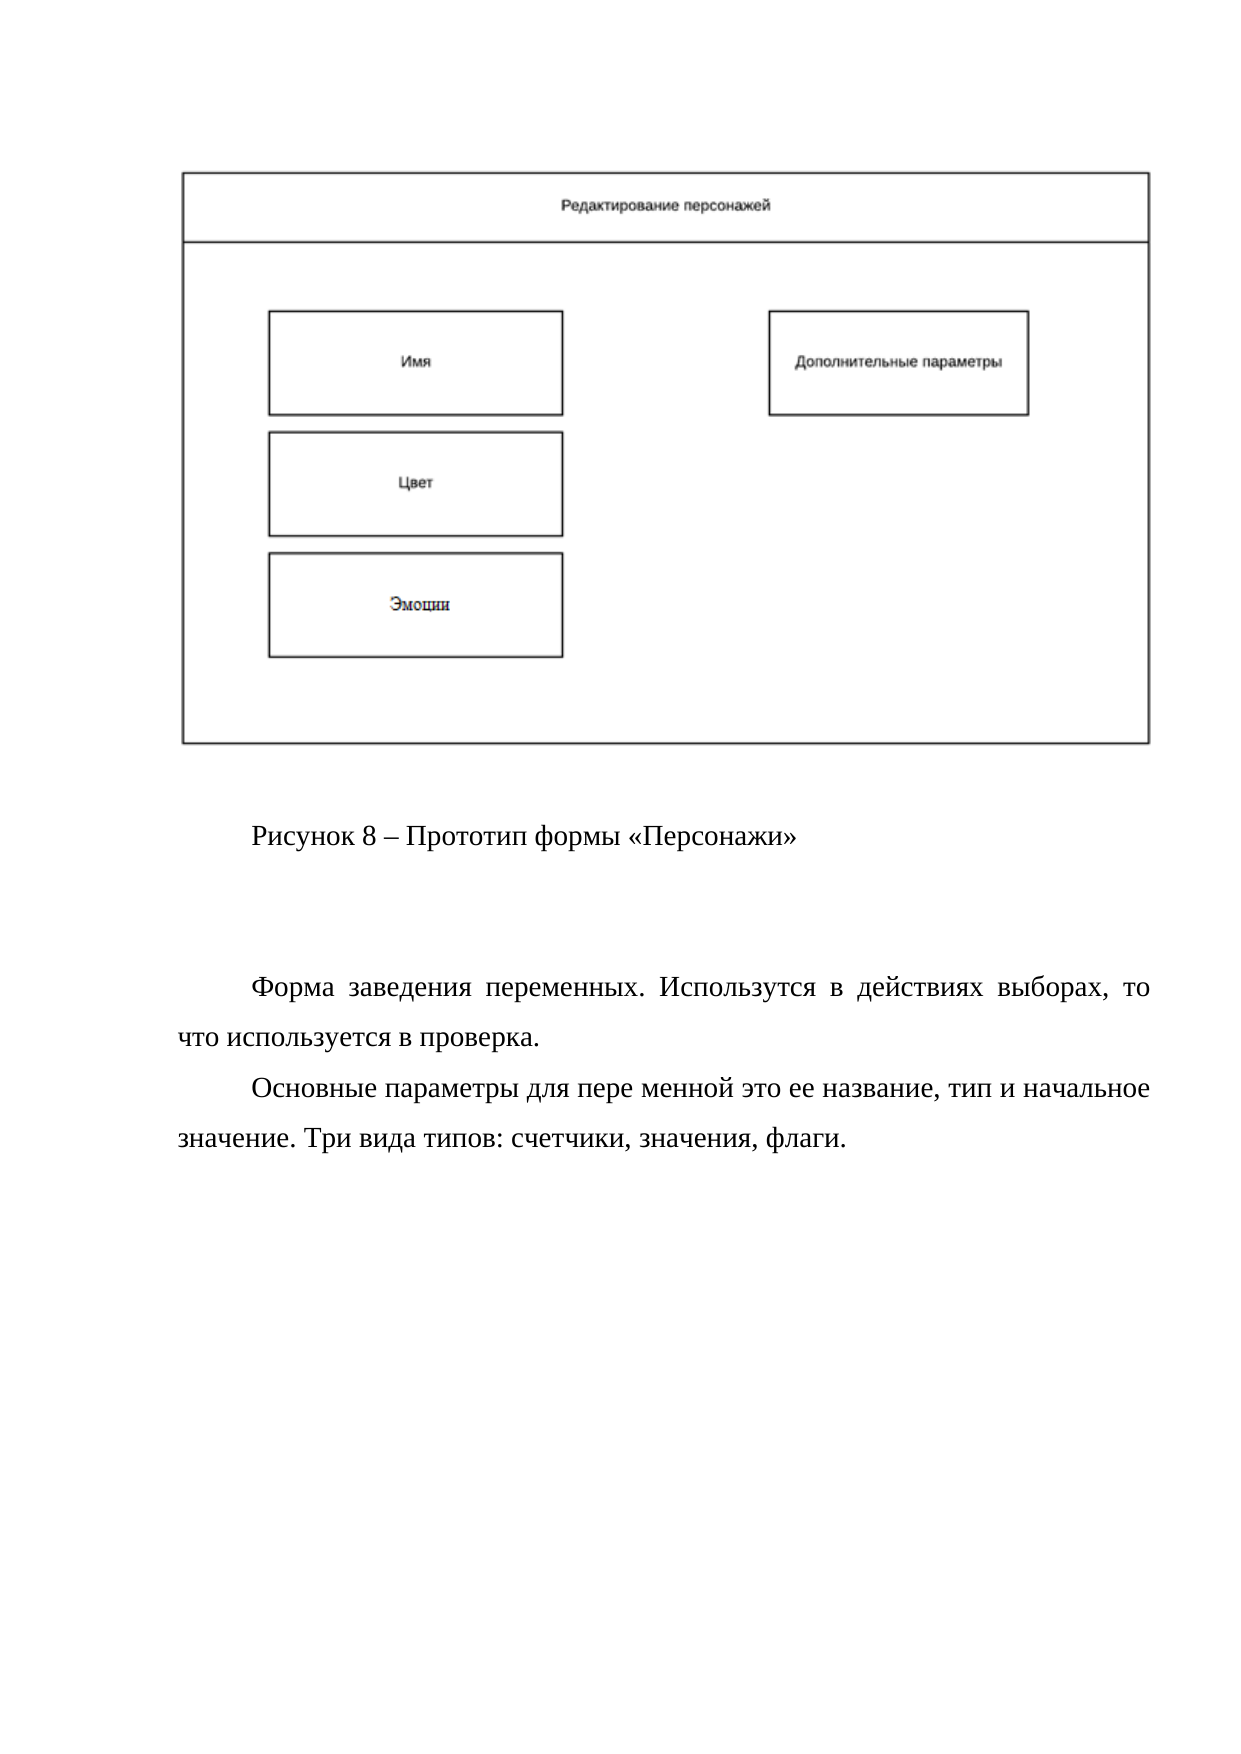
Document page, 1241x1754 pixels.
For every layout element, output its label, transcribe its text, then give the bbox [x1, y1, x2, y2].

text Рисунок 8 – Прототип формы «Персонажи» [177, 818, 1152, 852]
picture [177, 168, 1157, 752]
text Основные параметры для пере менной это ее название, тип и начальное значение. Три вида типов: счетчики, значения, флаги. [177, 1070, 1152, 1154]
text Форма заведения переменных. Использутся в действиях выборах, то что используется в проверка. [177, 969, 1152, 1053]
